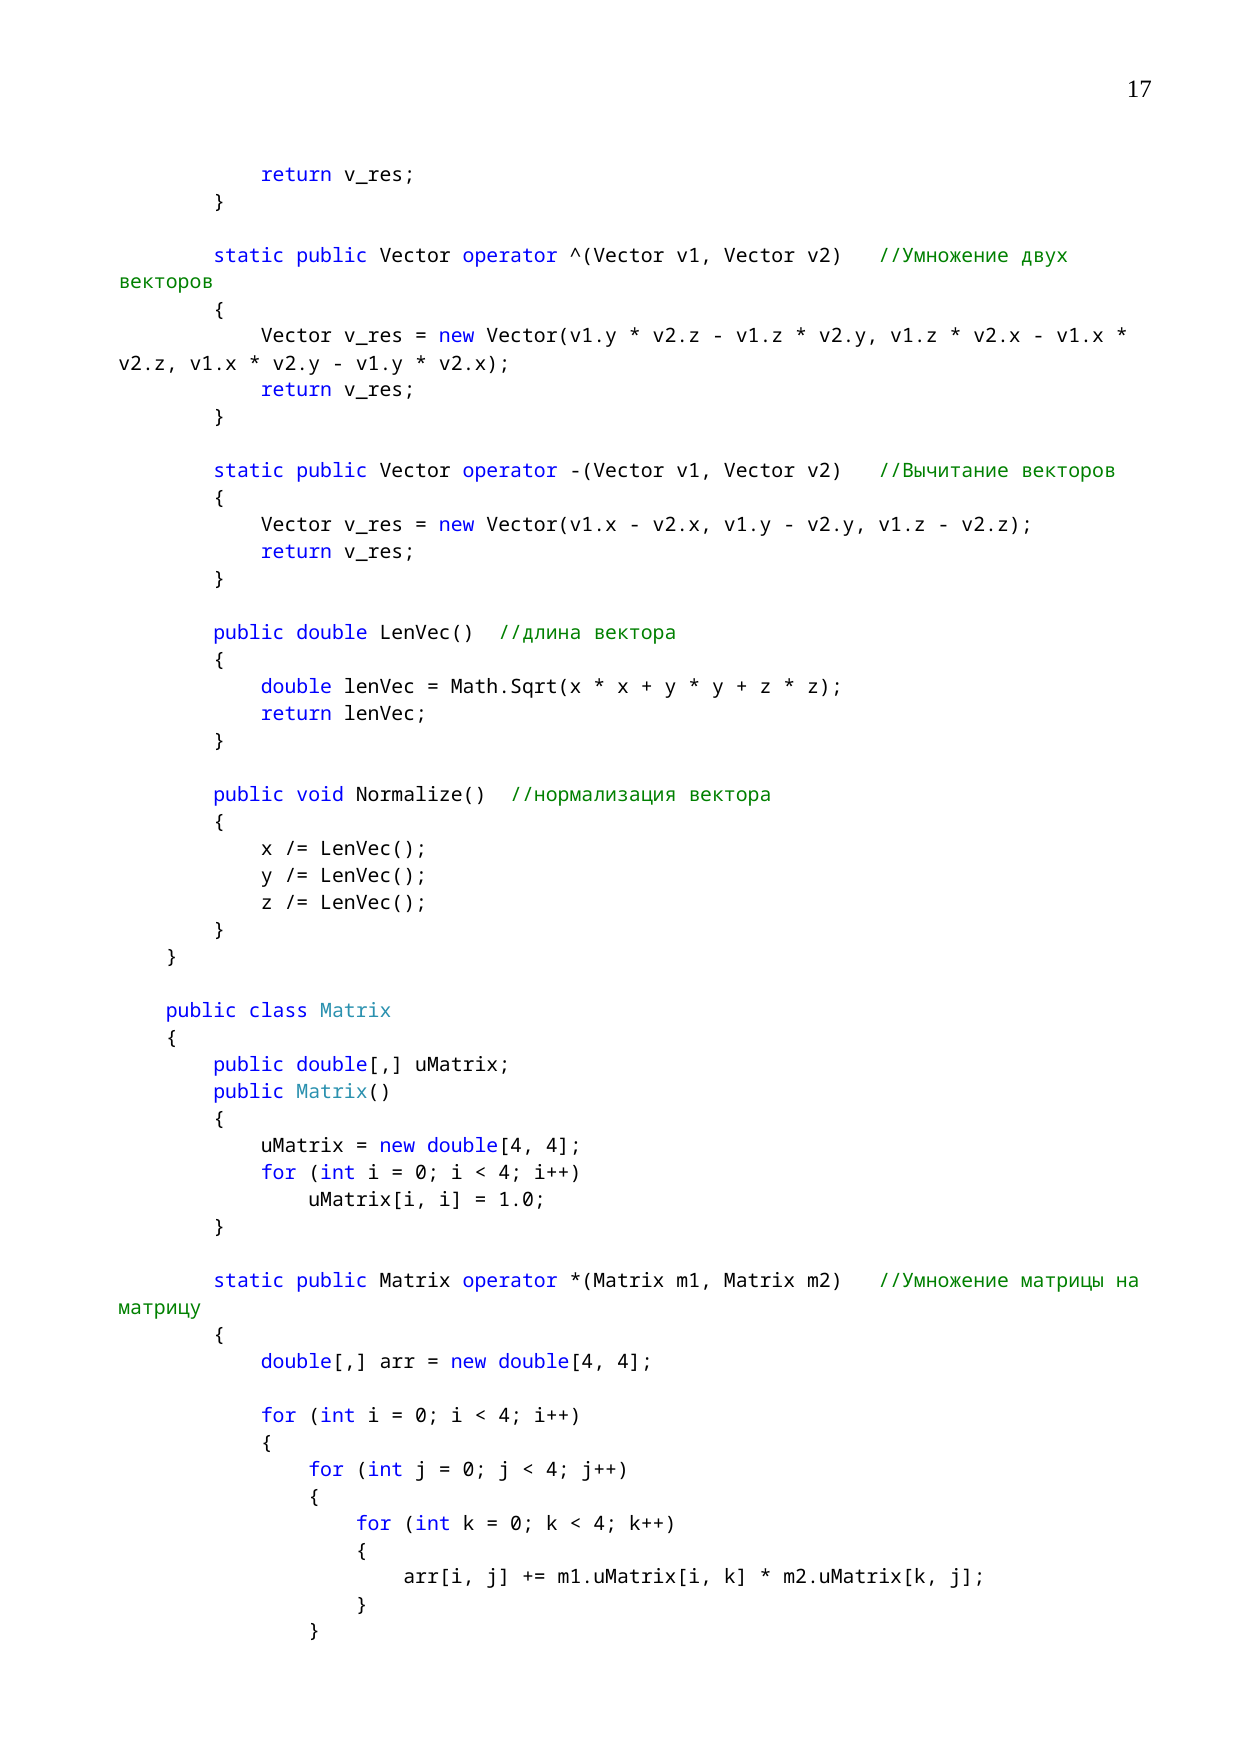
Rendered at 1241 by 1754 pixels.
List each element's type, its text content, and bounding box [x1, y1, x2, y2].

text for (int j = 0; j < 4; j++) [118, 1455, 1152, 1482]
text Vector v_res = new Vector(v1.x - v2.x, v1.y - v2.y, v1.z - v2.z); [118, 511, 1152, 538]
text { [118, 295, 1152, 322]
text return v_res; [118, 538, 1152, 564]
text for (int i = 0; i < 4; i++) [118, 1401, 1152, 1428]
text { [118, 1320, 1152, 1347]
text { [118, 807, 1152, 834]
text } [118, 187, 1152, 214]
text return lenVec; [118, 699, 1152, 726]
text double lenVec = Math.Sqrt(x * x + y * y + z * z); [118, 672, 1152, 699]
text return v_res; [118, 376, 1152, 403]
text static public Vector operator ^(Vector v1, Vector v2) //Умножение двух векторов [118, 241, 1152, 295]
text } [118, 726, 1152, 753]
text x /= LenVec(); [118, 834, 1152, 861]
text { [118, 646, 1152, 672]
text { [118, 1482, 1152, 1509]
text } [118, 564, 1152, 592]
text { [118, 1023, 1152, 1050]
text } [118, 942, 1152, 969]
text double[,] arr = new double[4, 4]; [118, 1347, 1152, 1374]
text for (int k = 0; k < 4; k++) [118, 1509, 1152, 1536]
text public void Normalize() //нормализация вектора [118, 780, 1152, 807]
text } [118, 1212, 1152, 1239]
text y /= LenVec(); [118, 861, 1152, 888]
text uMatrix[i, i] = 1.0; [118, 1185, 1152, 1212]
text } [118, 403, 1152, 430]
text public class Matrix [118, 996, 1152, 1023]
text arr[i, j] += m1.uMatrix[i, k] * m2.uMatrix[k, j]; [118, 1563, 1152, 1590]
text { [118, 484, 1152, 511]
text uMatrix = new double[4, 4]; [118, 1131, 1152, 1158]
text } [118, 915, 1152, 942]
text public Matrix() [118, 1077, 1152, 1104]
text Vector v_res = new Vector(v1.y * v2.z - v1.z * v2.y, v1.z * v2.x - v1.x * v2.z, v1.x * v2.y - v1.y * v2.x); [118, 322, 1152, 376]
text z /= LenVec(); [118, 888, 1152, 915]
text { [118, 1536, 1152, 1563]
text public double LenVec() //длина вектора [118, 618, 1152, 646]
text static public Matrix operator *(Matrix m1, Matrix m2) //Умножение матрицы на матрицу [118, 1266, 1152, 1320]
text return v_res; [118, 160, 1152, 187]
text public double[,] uMatrix; [118, 1050, 1152, 1077]
text } [118, 1590, 1152, 1617]
text static public Vector operator -(Vector v1, Vector v2) //Вычитание векторов [118, 457, 1152, 484]
text } [118, 1617, 1152, 1644]
text for (int i = 0; i < 4; i++) [118, 1158, 1152, 1185]
text { [118, 1104, 1152, 1131]
text { [118, 1428, 1152, 1455]
